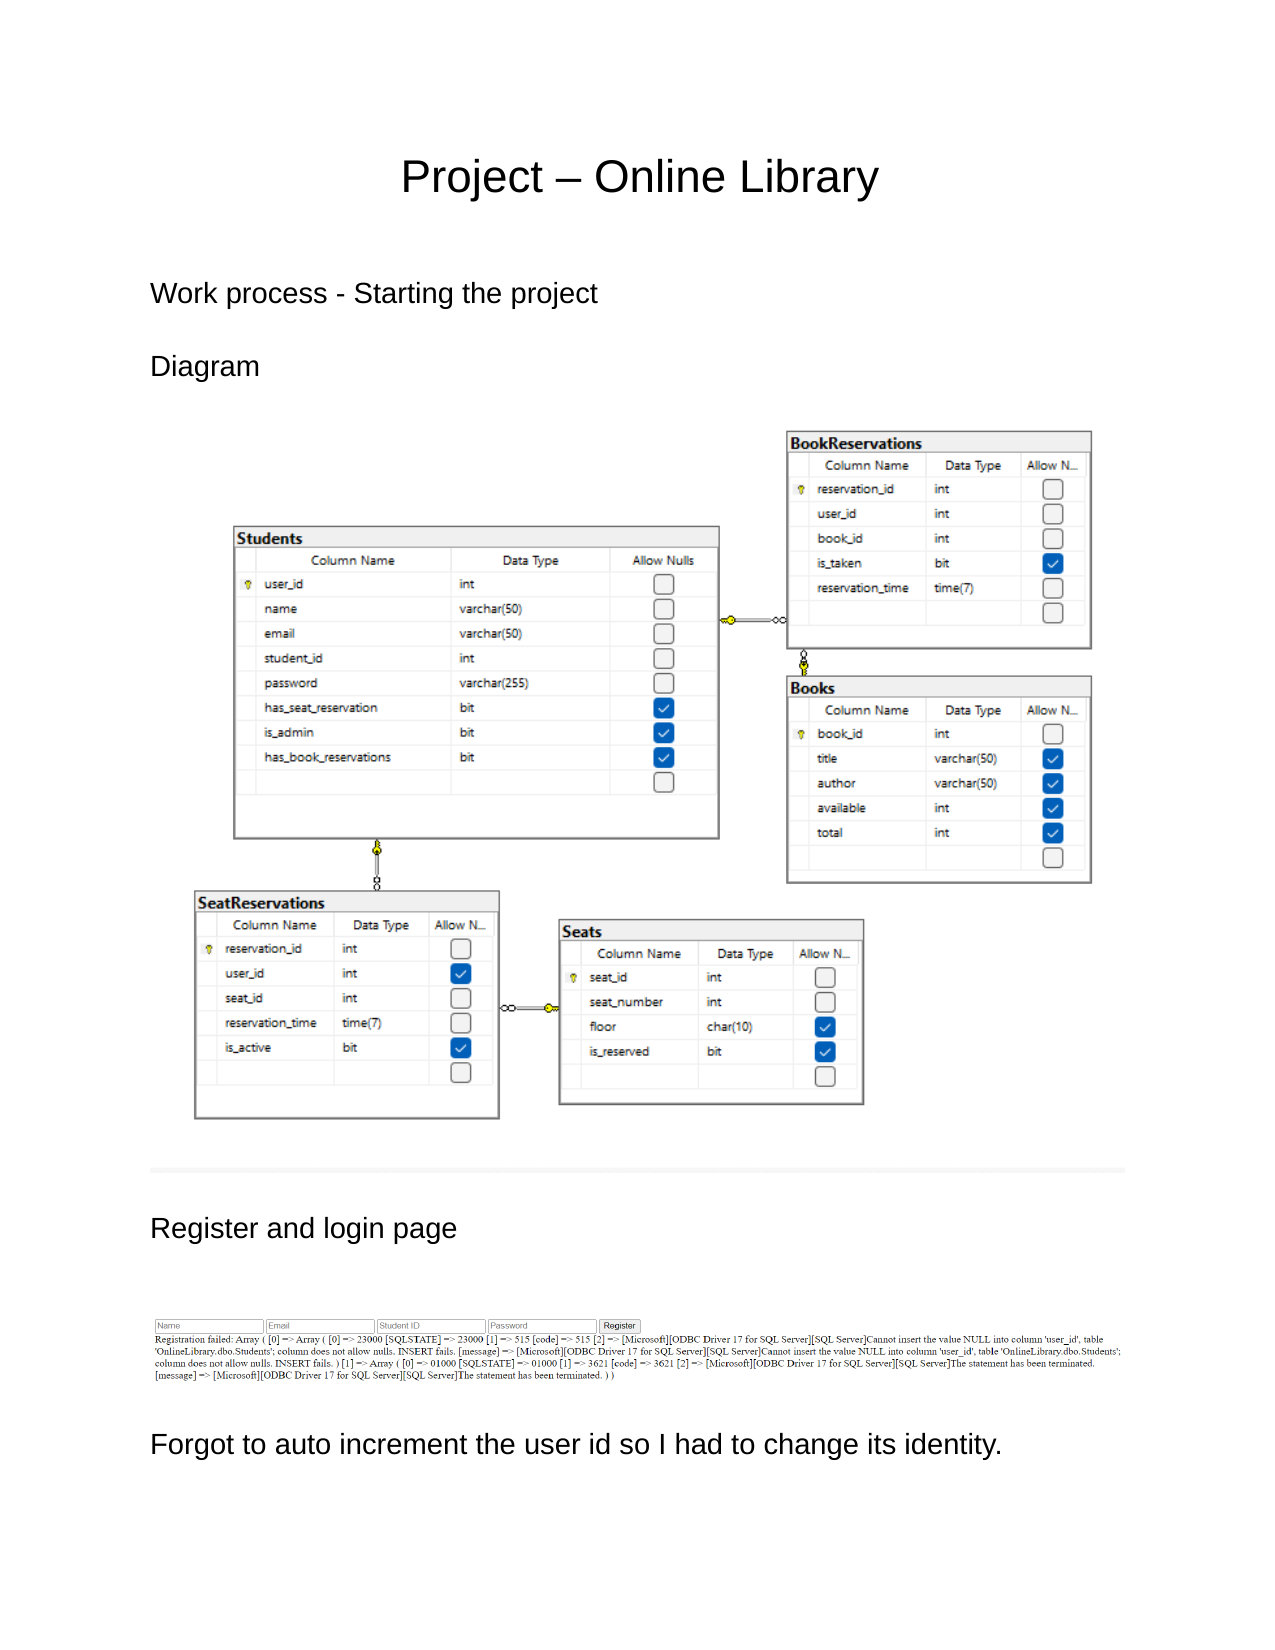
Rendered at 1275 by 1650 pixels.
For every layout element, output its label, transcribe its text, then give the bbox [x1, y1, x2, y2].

text Work process - Starting the project Diagram Register and login page [150, 1173, 1125, 1245]
picture [150, 1316, 1125, 1388]
text Project – Online Library [150, 150, 1125, 203]
text Forgot to auto increment the user id so I had to change its identity. [150, 1388, 1125, 1460]
picture [150, 384, 1125, 1173]
text Work process - Starting the project Diagram Register and login page [150, 276, 1125, 384]
